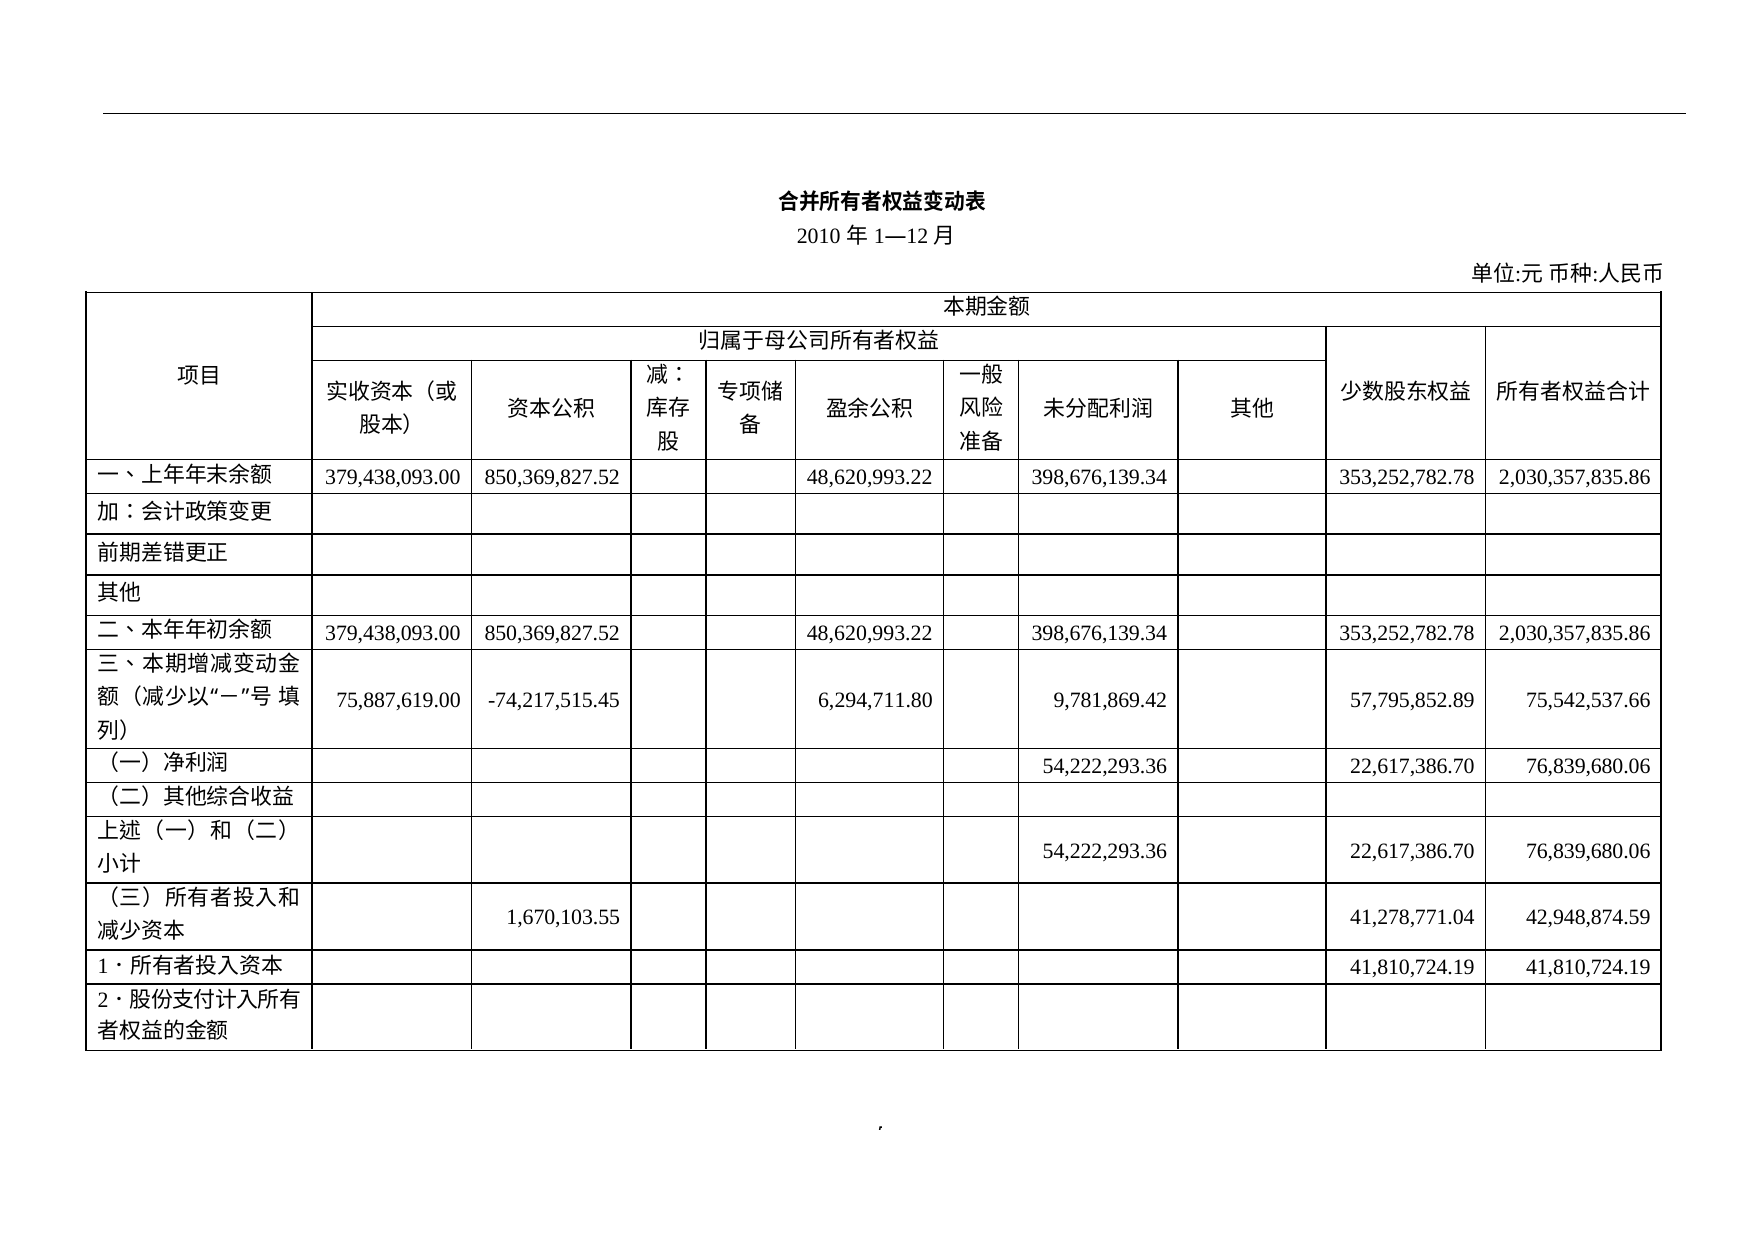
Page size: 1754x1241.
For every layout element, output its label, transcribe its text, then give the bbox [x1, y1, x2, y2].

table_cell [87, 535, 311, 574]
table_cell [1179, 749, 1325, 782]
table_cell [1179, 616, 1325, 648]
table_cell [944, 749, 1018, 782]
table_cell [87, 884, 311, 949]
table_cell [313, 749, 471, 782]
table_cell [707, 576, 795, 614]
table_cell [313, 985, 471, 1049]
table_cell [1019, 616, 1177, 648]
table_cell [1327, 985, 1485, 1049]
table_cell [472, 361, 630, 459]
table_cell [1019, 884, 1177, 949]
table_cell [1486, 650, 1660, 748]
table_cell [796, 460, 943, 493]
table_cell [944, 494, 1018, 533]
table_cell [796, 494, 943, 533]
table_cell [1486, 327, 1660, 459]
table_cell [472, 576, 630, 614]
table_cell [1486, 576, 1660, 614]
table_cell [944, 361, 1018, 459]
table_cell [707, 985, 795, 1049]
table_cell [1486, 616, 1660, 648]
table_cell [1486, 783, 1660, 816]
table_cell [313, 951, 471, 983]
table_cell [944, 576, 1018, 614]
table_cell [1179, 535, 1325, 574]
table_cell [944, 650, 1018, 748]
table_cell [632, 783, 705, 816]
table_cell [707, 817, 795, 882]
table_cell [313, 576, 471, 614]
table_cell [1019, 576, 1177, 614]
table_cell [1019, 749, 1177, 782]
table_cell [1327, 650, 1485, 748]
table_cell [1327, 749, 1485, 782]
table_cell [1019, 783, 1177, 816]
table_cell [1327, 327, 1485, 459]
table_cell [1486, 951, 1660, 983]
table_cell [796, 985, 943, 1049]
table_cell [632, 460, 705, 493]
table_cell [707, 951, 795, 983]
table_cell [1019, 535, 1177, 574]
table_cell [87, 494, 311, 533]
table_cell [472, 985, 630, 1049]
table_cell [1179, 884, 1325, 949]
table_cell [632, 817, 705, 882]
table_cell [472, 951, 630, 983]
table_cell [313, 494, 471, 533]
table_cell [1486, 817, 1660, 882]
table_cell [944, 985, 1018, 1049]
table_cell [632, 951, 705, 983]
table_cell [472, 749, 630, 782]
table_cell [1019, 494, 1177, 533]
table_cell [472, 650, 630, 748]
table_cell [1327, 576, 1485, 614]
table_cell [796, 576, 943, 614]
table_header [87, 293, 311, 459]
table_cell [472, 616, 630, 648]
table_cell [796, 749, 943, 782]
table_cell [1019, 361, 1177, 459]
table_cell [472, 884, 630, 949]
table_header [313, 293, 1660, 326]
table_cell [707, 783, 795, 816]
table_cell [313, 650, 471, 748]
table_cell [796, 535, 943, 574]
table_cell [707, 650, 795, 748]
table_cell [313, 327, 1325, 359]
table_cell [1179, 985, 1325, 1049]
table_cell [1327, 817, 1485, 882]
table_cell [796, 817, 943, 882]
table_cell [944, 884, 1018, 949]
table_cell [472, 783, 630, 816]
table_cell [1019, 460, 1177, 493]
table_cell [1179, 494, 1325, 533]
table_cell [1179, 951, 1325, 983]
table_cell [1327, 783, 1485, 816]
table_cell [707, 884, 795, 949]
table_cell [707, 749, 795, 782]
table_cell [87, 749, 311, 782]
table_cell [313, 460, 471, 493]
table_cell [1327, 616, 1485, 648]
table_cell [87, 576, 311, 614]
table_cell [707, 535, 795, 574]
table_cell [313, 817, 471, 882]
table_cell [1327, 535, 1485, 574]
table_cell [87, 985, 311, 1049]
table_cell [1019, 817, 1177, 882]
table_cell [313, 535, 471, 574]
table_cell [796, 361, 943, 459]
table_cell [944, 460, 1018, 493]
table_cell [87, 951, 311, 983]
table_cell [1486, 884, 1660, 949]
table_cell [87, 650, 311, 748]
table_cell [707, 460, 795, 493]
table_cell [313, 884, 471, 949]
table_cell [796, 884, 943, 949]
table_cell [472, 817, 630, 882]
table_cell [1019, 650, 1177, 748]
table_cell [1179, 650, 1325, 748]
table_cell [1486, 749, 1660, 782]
text 2010 年 1—12 月 [73, 220, 955, 250]
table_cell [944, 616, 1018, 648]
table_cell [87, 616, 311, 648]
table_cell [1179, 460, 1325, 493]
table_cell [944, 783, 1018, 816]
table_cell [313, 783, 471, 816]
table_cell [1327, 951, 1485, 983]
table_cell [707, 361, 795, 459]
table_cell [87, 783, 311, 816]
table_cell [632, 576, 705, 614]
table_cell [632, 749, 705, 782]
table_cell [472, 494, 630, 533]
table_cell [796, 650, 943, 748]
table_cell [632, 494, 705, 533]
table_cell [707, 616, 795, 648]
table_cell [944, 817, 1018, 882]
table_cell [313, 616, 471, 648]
text 单位:元 币种:人民币 [990, 258, 1664, 288]
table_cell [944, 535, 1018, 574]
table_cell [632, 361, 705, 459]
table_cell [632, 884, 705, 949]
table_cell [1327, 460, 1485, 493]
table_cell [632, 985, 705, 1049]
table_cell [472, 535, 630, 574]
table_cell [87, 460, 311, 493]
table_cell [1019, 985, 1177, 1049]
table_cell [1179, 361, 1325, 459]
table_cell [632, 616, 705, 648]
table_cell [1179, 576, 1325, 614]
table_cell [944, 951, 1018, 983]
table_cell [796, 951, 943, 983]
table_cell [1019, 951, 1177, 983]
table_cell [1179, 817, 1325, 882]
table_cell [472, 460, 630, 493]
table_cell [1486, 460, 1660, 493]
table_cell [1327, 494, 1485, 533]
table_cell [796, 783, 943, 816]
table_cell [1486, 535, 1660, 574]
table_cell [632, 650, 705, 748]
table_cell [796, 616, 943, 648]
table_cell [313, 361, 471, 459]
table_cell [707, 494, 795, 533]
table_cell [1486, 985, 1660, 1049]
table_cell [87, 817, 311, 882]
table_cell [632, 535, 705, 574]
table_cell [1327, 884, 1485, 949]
subtitle 合并所有者权益变动表 [73, 186, 986, 216]
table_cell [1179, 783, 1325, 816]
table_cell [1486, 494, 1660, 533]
